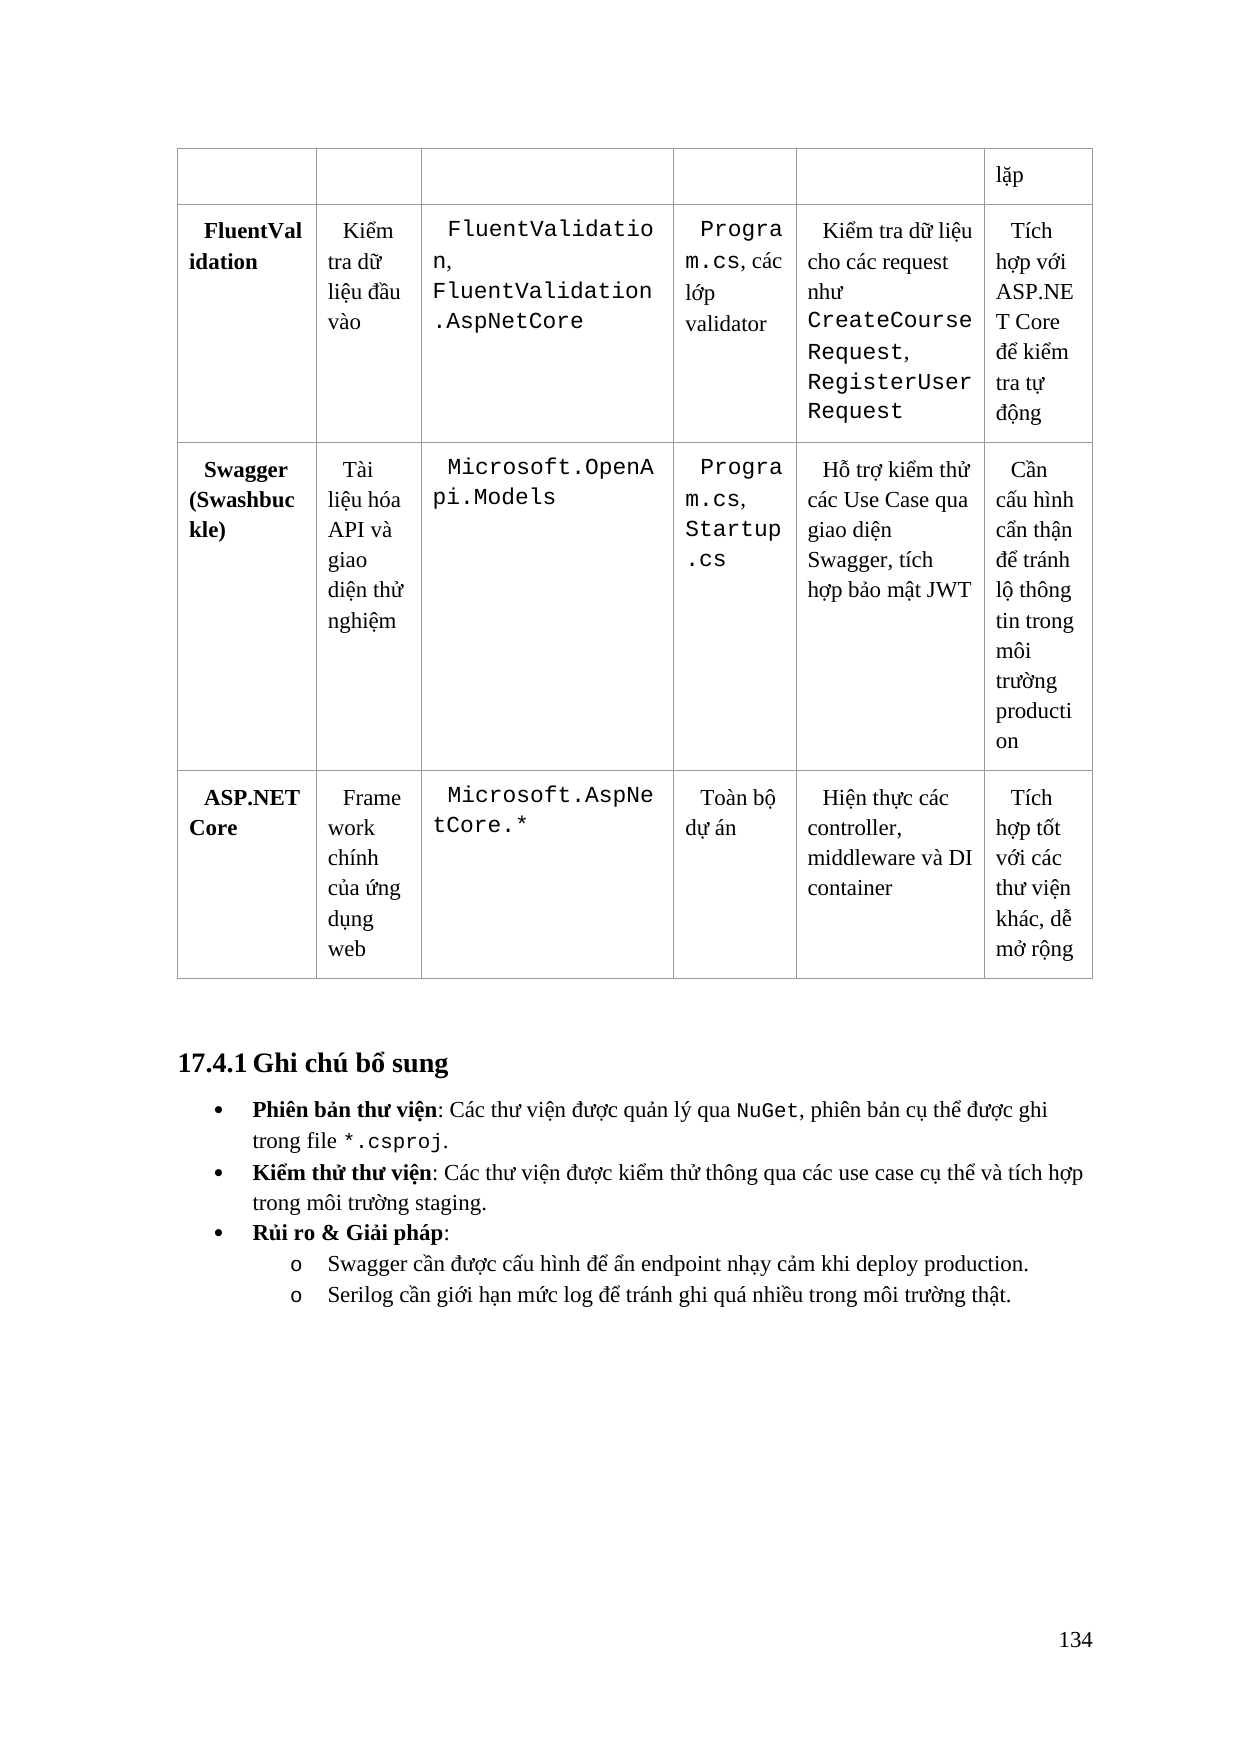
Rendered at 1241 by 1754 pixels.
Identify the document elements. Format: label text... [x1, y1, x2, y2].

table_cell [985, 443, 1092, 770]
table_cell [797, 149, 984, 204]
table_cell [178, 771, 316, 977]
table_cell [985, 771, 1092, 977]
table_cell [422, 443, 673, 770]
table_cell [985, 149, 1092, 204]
list Phiên bản thư viện: Các thư viện được quản lý qua NuGet, phiên bản cụ thể được ghi trong file *.csproj. [215, 1096, 1092, 1155]
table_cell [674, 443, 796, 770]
list Serilog cần giới hạn mức log để tránh ghi quá nhiều trong môi trường thật. [290, 1281, 1092, 1309]
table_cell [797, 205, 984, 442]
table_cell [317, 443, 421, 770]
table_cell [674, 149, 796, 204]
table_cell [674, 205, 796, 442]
list Swagger cần được cấu hình để ẩn endpoint nhạy cảm khi deploy production. [290, 1250, 1092, 1277]
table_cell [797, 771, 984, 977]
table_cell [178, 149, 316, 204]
list Rủi ro & Giải pháp: [215, 1219, 1092, 1246]
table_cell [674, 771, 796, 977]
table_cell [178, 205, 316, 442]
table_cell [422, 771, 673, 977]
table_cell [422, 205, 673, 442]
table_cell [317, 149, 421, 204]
list Kiểm thử thư viện: Các thư viện được kiểm thử thông qua các use case cụ thể và tích hợp trong môi trường staging. [215, 1159, 1092, 1216]
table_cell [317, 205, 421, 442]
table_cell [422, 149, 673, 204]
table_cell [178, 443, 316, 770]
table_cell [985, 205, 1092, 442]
subtitle Ghi chú bổ sung [177, 1046, 1092, 1079]
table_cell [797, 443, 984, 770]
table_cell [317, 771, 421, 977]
